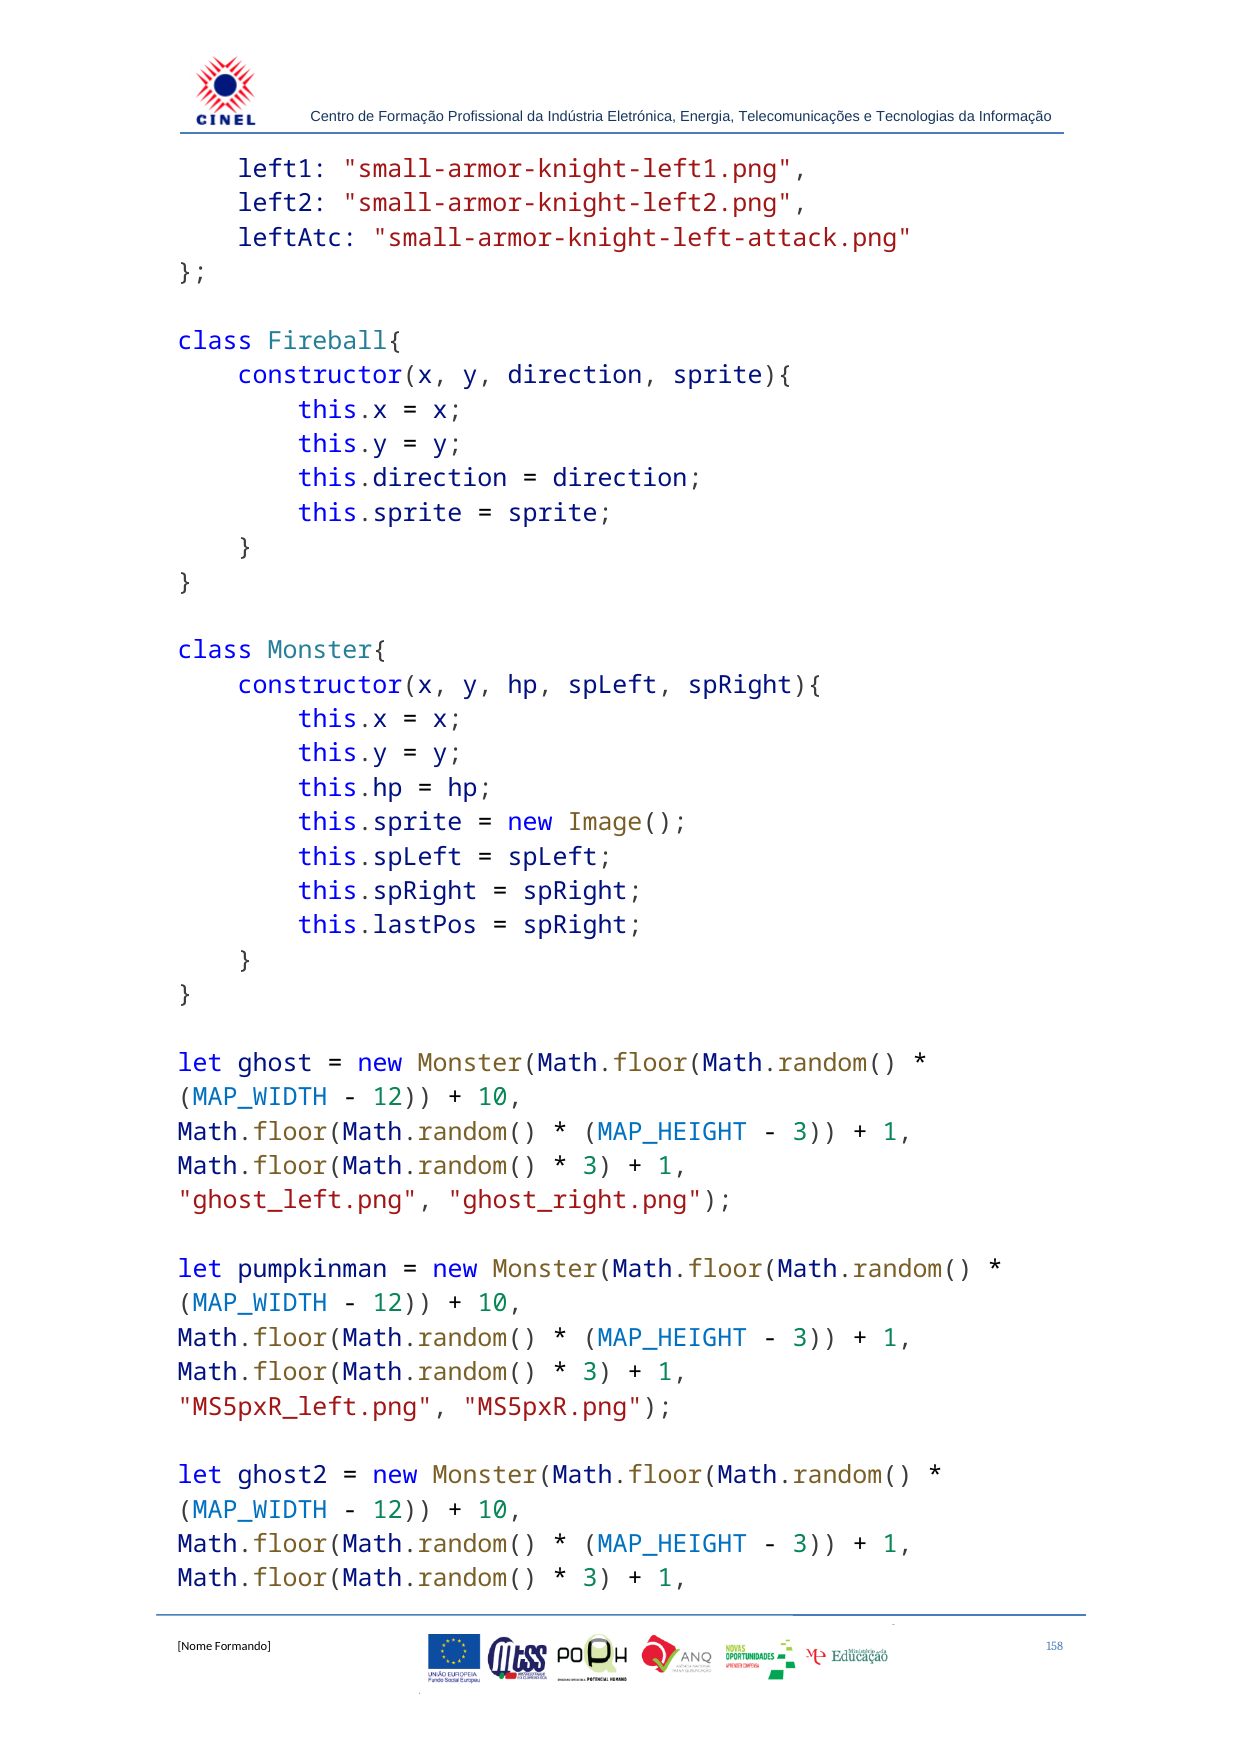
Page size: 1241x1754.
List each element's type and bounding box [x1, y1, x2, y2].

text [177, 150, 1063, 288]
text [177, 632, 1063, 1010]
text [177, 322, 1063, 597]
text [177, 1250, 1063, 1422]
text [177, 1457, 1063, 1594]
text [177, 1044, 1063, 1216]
picture [190, 55, 261, 128]
picture [418, 1624, 895, 1694]
